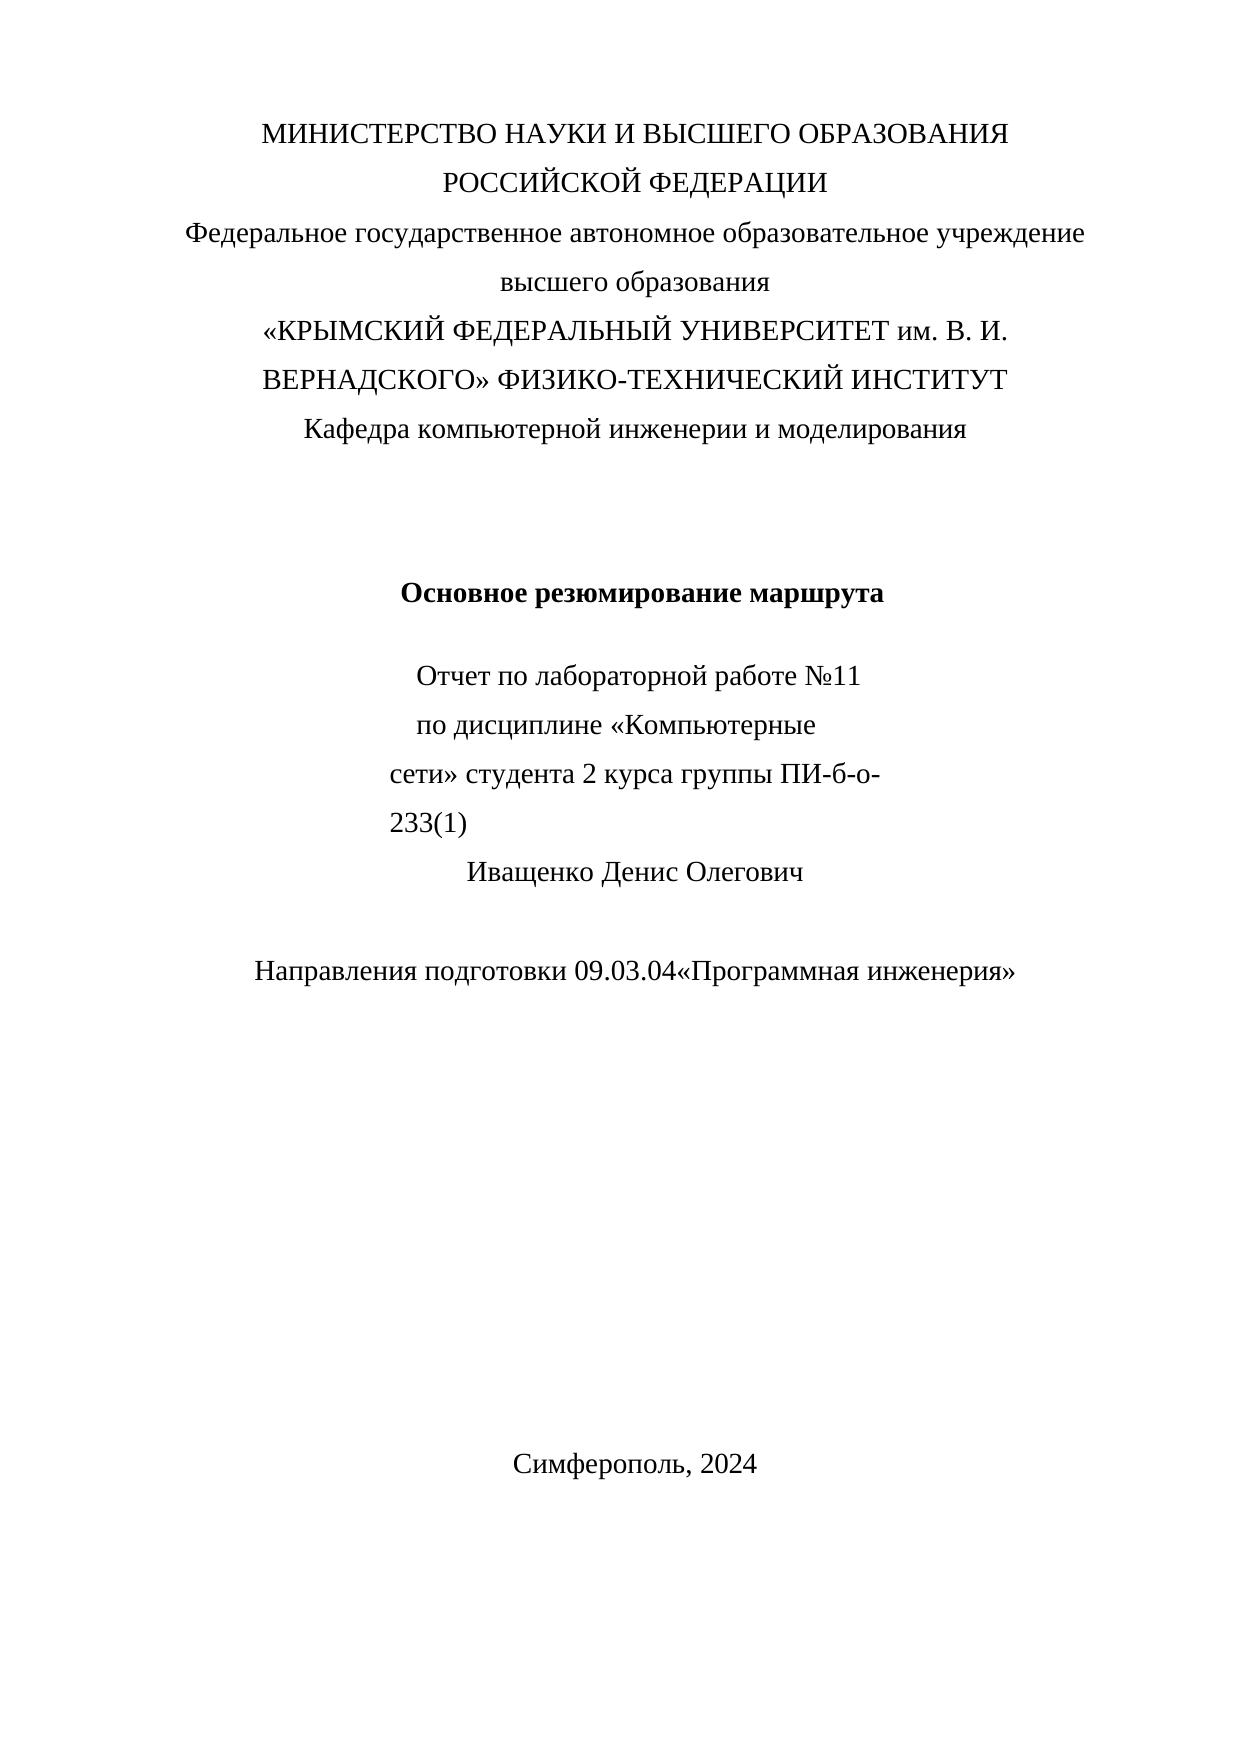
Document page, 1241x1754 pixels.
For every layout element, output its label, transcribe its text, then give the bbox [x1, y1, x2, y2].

text МИНИСТЕРСТВО НАУКИ И ВЫСШЕГО ОБРАЗОВАНИЯ РОССИЙСКОЙ ФЕДЕРАЦИИ [167, 117, 1103, 199]
text Основное резюмирование маршрута [88, 575, 1196, 608]
text Федеральное государственное автономное образовательное учреждение высшего образования [167, 215, 1103, 297]
text Симферополь, 2024 [167, 1447, 1103, 1480]
text Иващенко Денис Олегович [466, 854, 1196, 887]
text по дисциплине «Компьютерные сети» студента 2 курса группы ПИ-б-о-233(1) [389, 707, 883, 838]
text Направления подготовки 09.03.04«Программная инженерия» [167, 953, 1103, 986]
text Кафедра компьютерной инженерии и моделирования [167, 411, 1103, 444]
text Отчет по лабораторной работе №11 [389, 658, 883, 691]
text «КРЫМСКИЙ ФЕДЕРАЛЬНЫЙ УНИВЕРСИТЕТ им. В. И. ВЕРНАДСКОГО» ФИЗИКО-ТЕХНИЧЕСКИЙ ИНСТИТУТ [146, 313, 1123, 395]
